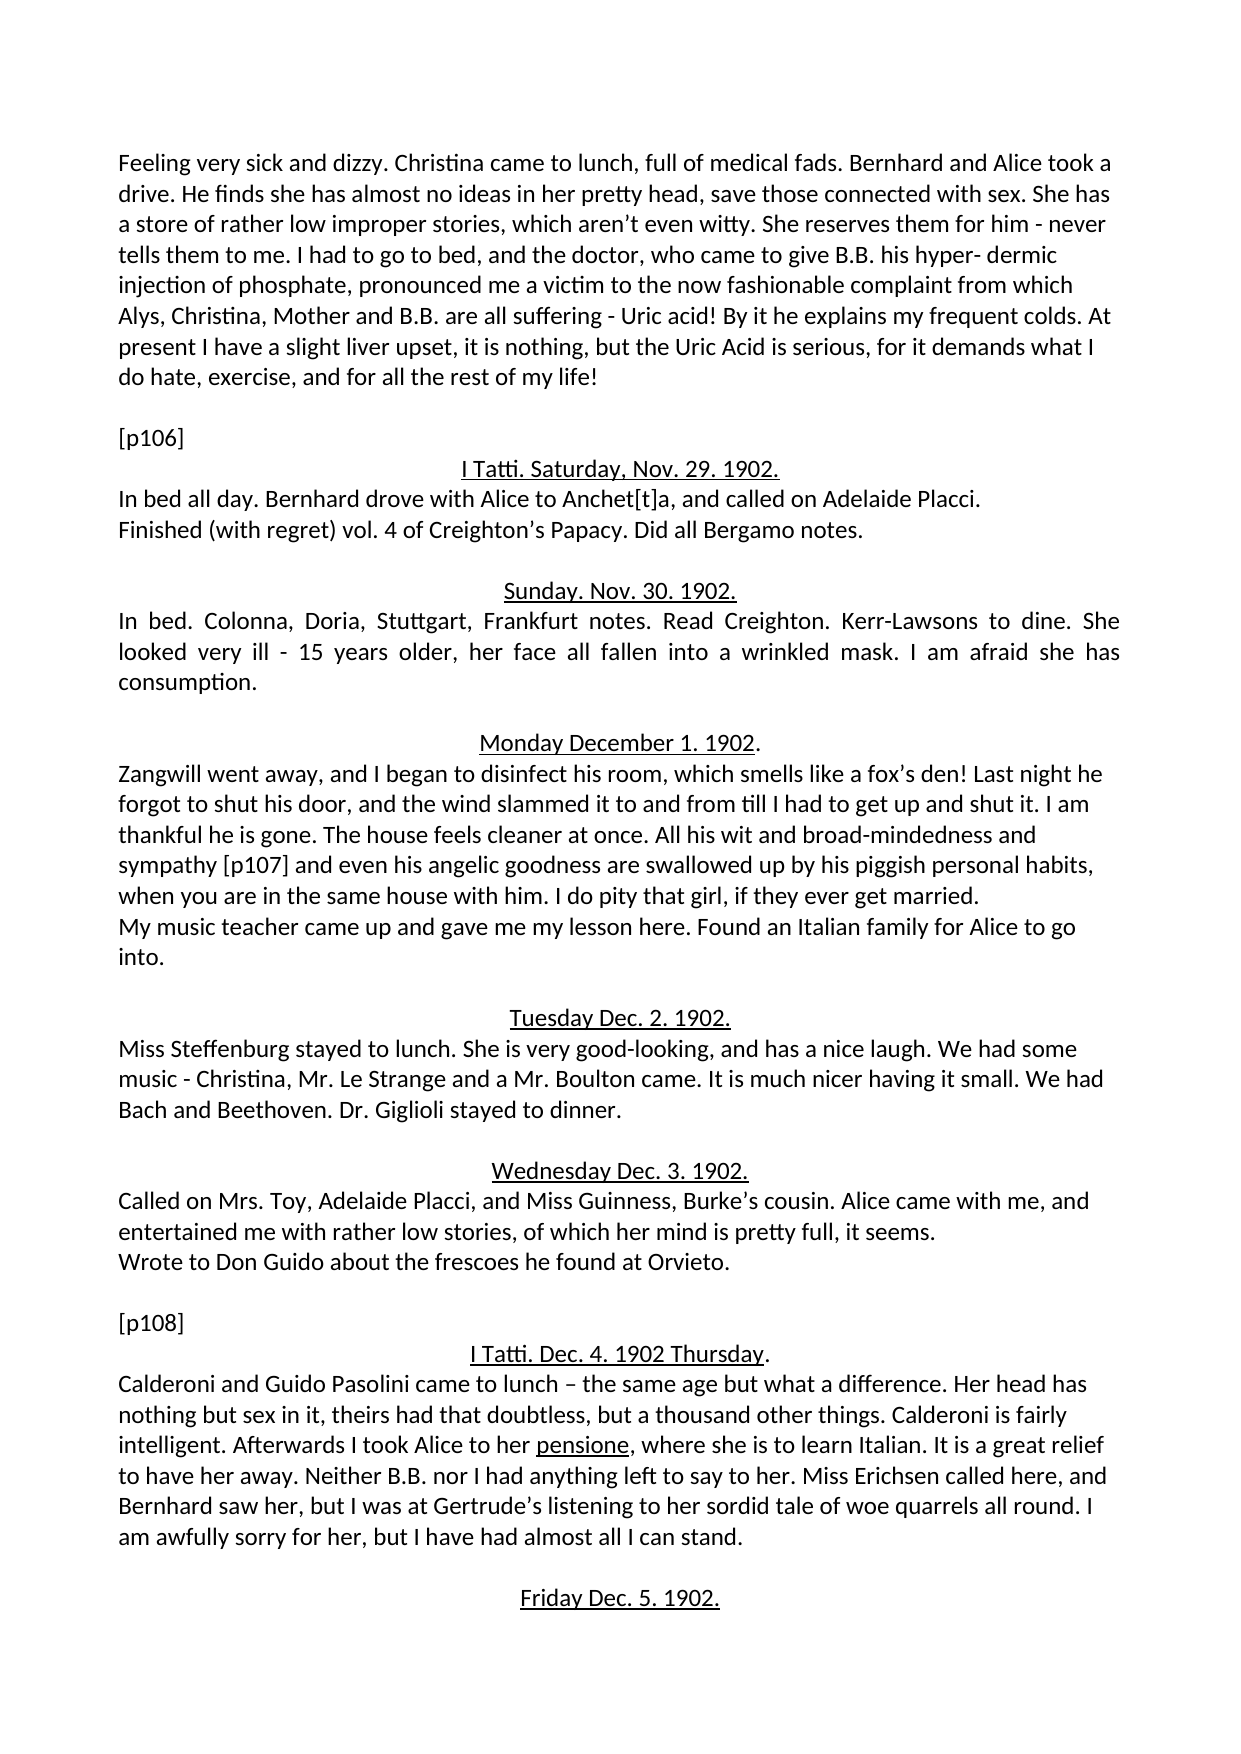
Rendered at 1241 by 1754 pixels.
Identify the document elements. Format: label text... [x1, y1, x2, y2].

text In bed all day. Bernhard drove with Alice to Anchet[t]a, and called on Adelaide Placci. [118, 483, 1122, 514]
text Miss Steffenburg stayed to lunch. She is very good-looking, and has a nice laugh. We had some music - Christina, Mr. Le Strange and a Mr. Boulton came. It is much nicer having it small. We had Bach and Beethoven. Dr. Giglioli stayed to dinner. [118, 1033, 1122, 1124]
text [p108] [118, 1307, 1122, 1338]
text Wrote to Don Guido about the frescoes he found at Orvieto. [118, 1246, 1122, 1277]
text Friday Dec. 5. 1902. [118, 1582, 1122, 1613]
text Finished (with regret) vol. 4 of Creighton’s Papacy. Did all Bergamo notes. [118, 514, 1122, 544]
text I Tatti. Saturday, Nov. 29. 1902. [118, 453, 1122, 483]
text Tuesday Dec. 2. 1902. [118, 1002, 1122, 1033]
text Zangwill went away, and I began to disinfect his room, which smells like a fox’s den! Last night he forgot to shut his door, and the wind slammed it to and from till I had to get up and shut it. I am thankful he is gone. The house feels cleaner at once. All his wit and broad-mindedness and sympathy [p107] and even his angelic goodness are swallowed up by his piggish personal habits, when you are in the same house with him. I do pity that girl, if they ever get married. [118, 758, 1122, 911]
text My music teacher came up and gave me my lesson here. Found an Italian family for Alice to go into. [118, 911, 1122, 972]
text [p106] [118, 422, 1122, 453]
text Monday December 1. 1902. [118, 727, 1122, 758]
text Wednesday Dec. 3. 1902. [118, 1155, 1122, 1185]
text In bed. Colonna, Doria, Stuttgart, Frankfurt notes. Read Creighton. Kerr-Lawsons to dine. She looked very ill - 15 years older, her face all fallen into a wrinkled mask. I am afraid she has consumption. [118, 605, 1122, 697]
text Sunday. Nov. 30. 1902. [118, 575, 1122, 605]
text Calderoni and Guido Pasolini came to lunch – the same age but what a difference. Her head has nothing but sex in it, theirs had that doubtless, but a thousand other things. Calderoni is fairly intelligent. Afterwards I took Alice to her pensione, where she is to learn Italian. It is a great relief to have her away. Neither B.B. nor I had anything left to say to her. Miss Erichsen called here, and Bernhard saw her, but I was at Gertrude’s listening to her sordid tale of woe quarrels all round. I am awfully sorry for her, but I have had almost all I can stand. [118, 1368, 1122, 1552]
text Called on Mrs. Toy, Adelaide Placci, and Miss Guinness, Burke’s cousin. Alice came with me, and entertained me with rather low stories, of which her mind is pretty full, it seems. [118, 1185, 1122, 1246]
text I Tatti. Dec. 4. 1902 Thursday. [118, 1338, 1122, 1368]
